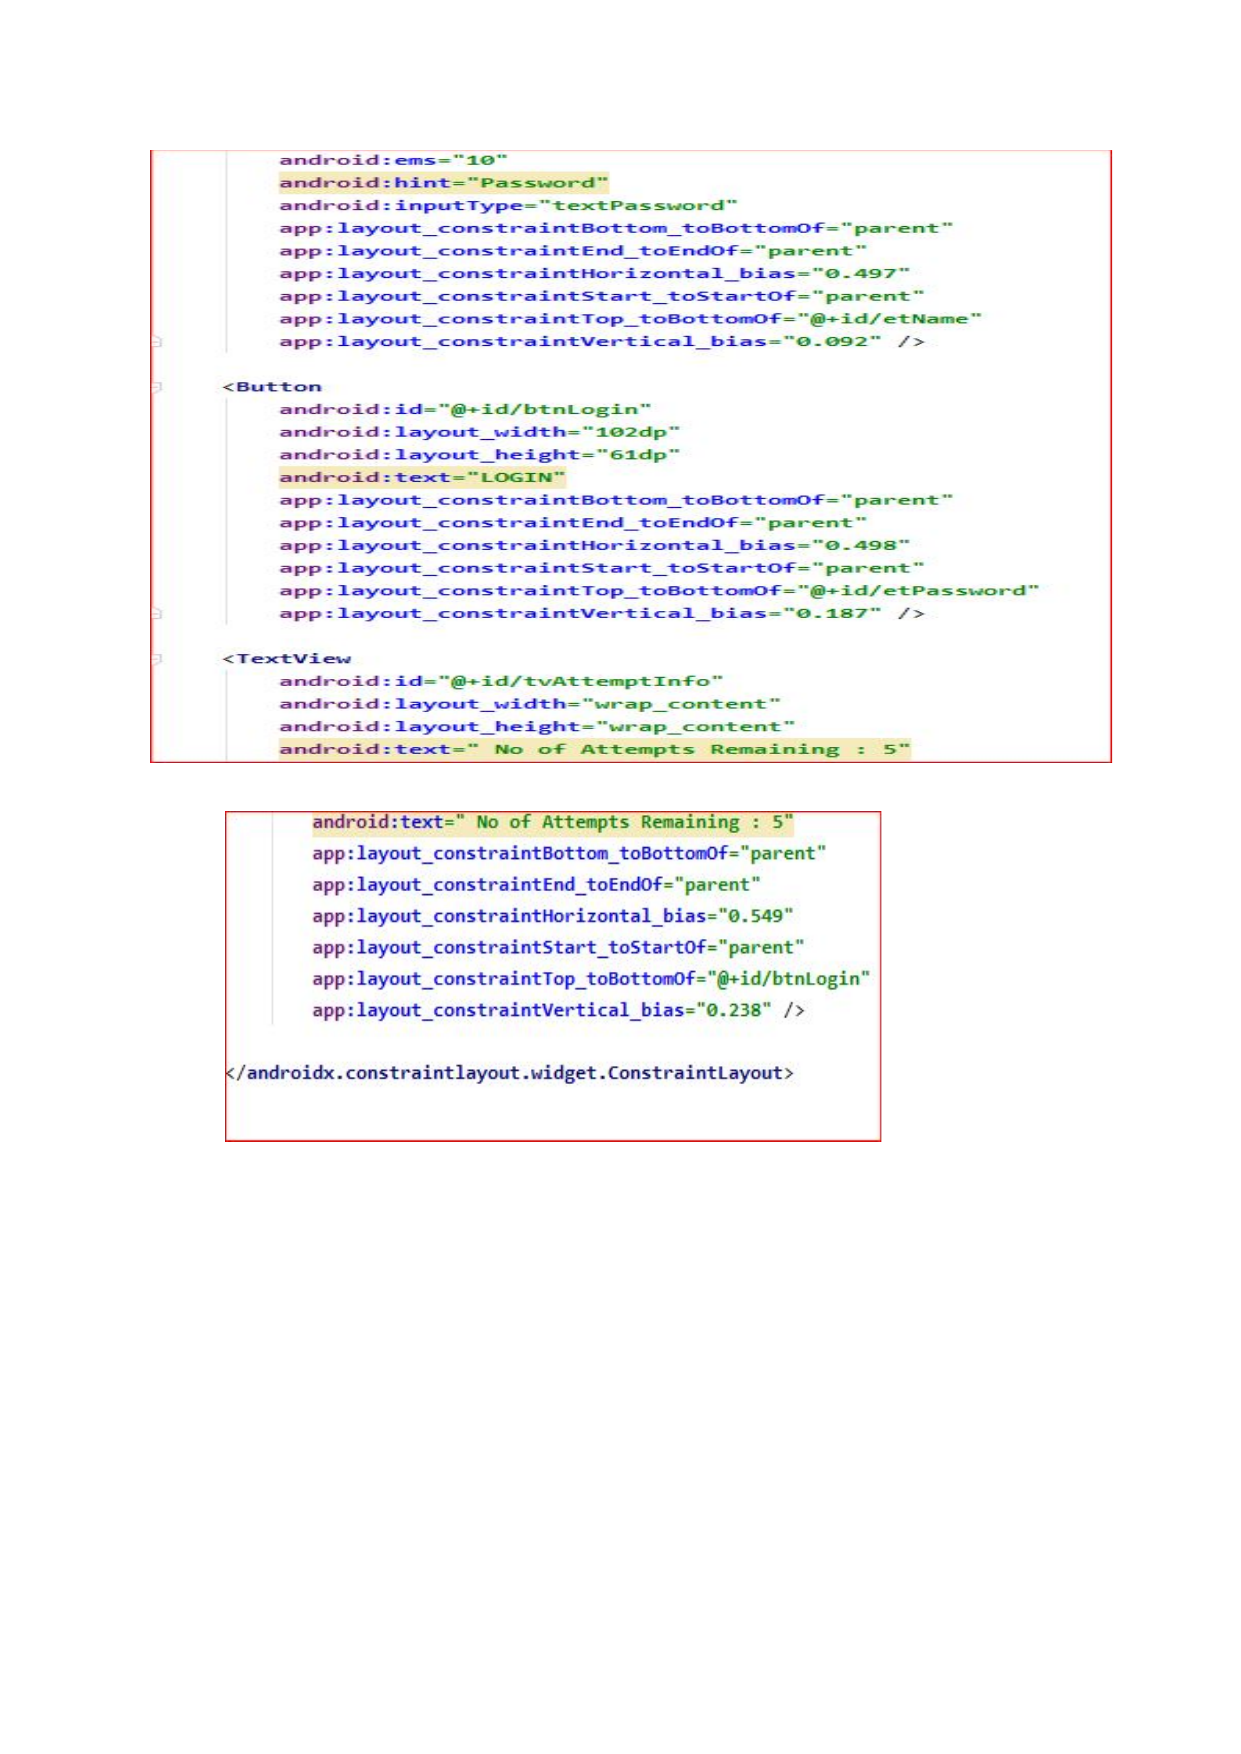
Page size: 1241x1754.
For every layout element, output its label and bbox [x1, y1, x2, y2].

picture [150, 150, 1113, 763]
picture [225, 811, 882, 1142]
